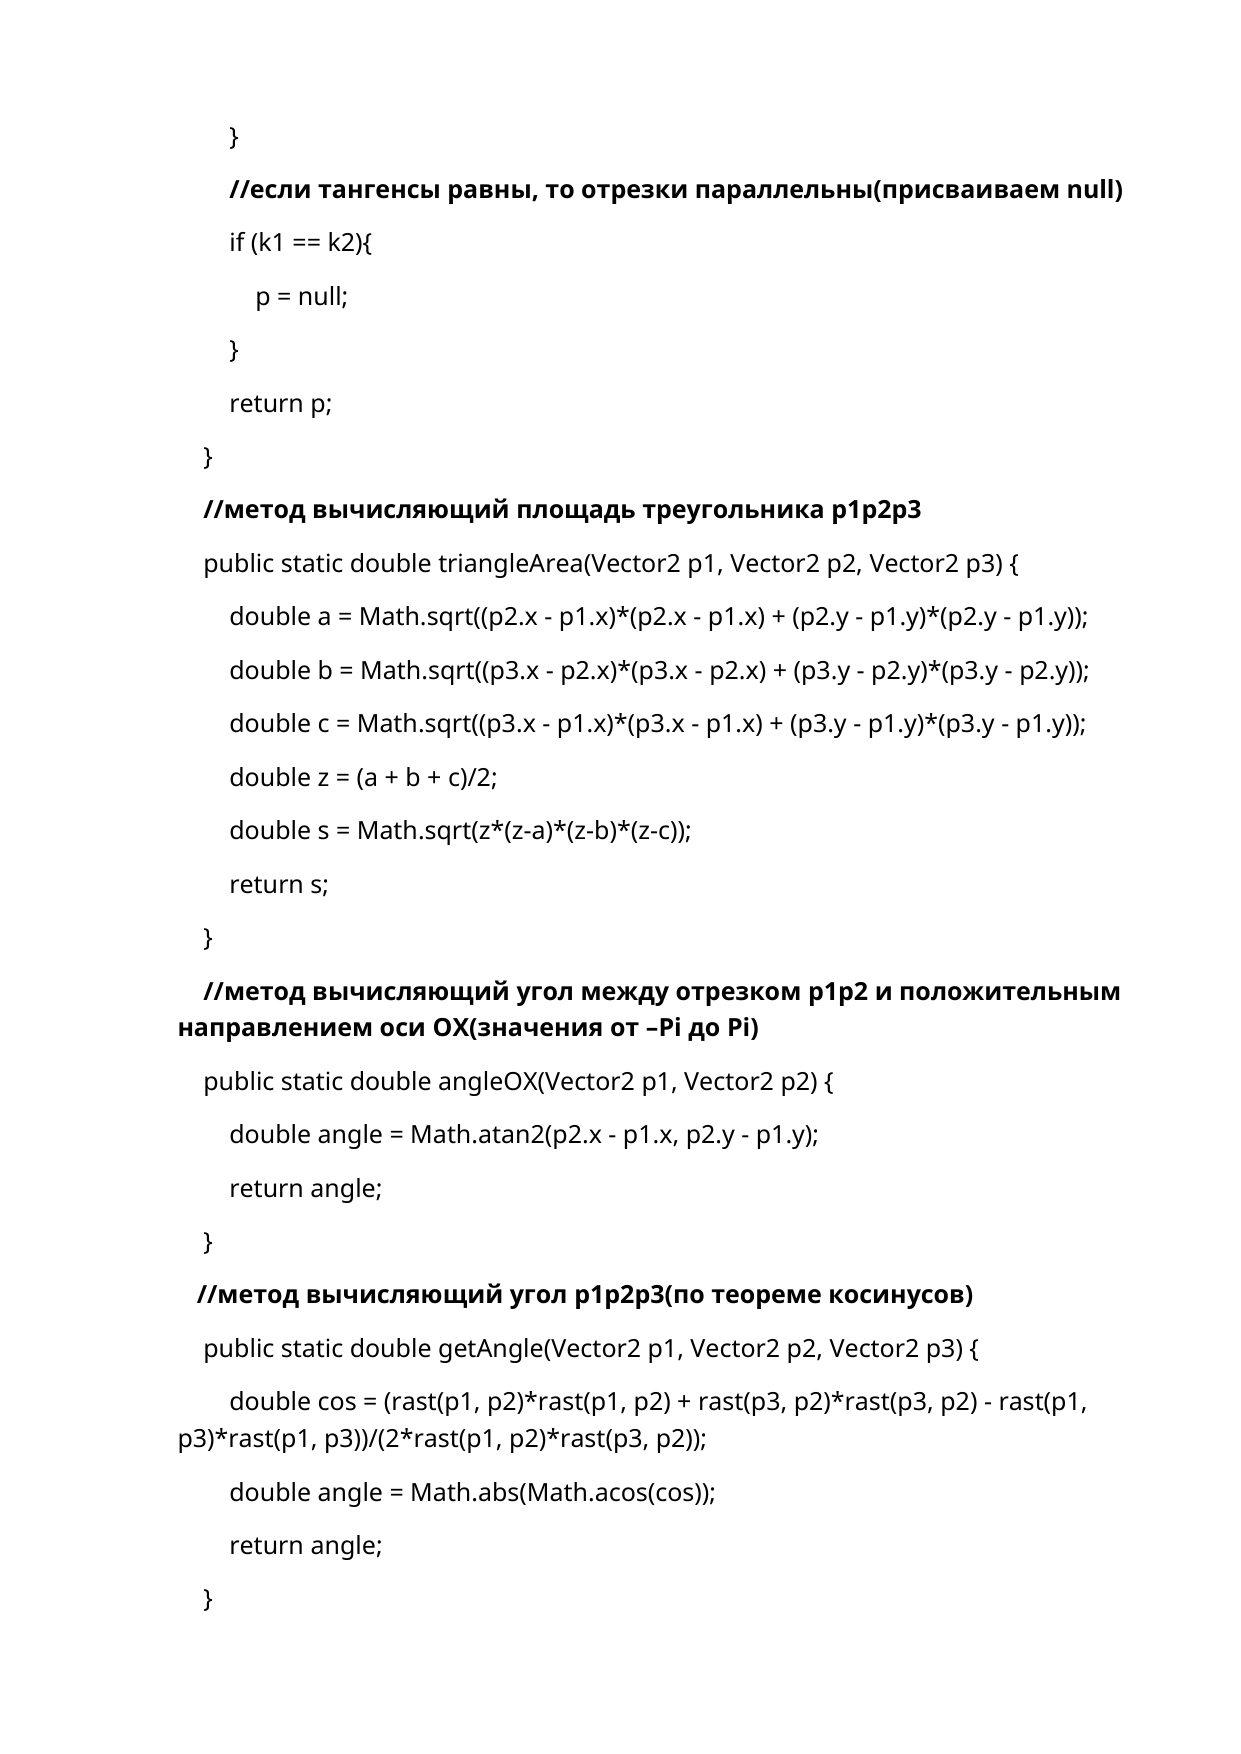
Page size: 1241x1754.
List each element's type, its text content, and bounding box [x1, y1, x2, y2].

text double z = (a + b + c)/2; [177, 759, 1152, 793]
text } [177, 1224, 1152, 1258]
text if (k1 == k2){ [177, 225, 1152, 259]
text return s; [177, 866, 1152, 900]
text //метод вычисляющий угол между отрезком p1p2 и положительным направлением оси OX(значения от –Pi до Pi) [177, 973, 1152, 1044]
text return p; [177, 385, 1152, 419]
text return angle; [177, 1170, 1152, 1204]
text } [177, 1581, 1152, 1615]
text public static double triangleArea(Vector2 p1, Vector2 p2, Vector2 p3) { [177, 546, 1152, 580]
text double angle = Math.abs(Math.acos(cos)); [177, 1474, 1152, 1508]
text double cos = (rast(p1, p2)*rast(p1, p2) + rast(p3, p2)*rast(p3, p2) - rast(p1, p3)*rast(p1, p3))/(2*rast(p1, p2)*rast(p3, p2)); [177, 1384, 1152, 1455]
text } [177, 332, 1152, 366]
text p = null; [177, 278, 1152, 312]
text double b = Math.sqrt((p3.x - p2.x)*(p3.x - p2.x) + (p3.y - p2.y)*(p3.y - p2.y)); [177, 652, 1152, 687]
text double a = Math.sqrt((p2.x - p1.x)*(p2.x - p1.x) + (p2.y - p1.y)*(p2.y - p1.y)); [177, 599, 1152, 633]
text } [177, 439, 1152, 473]
text //метод вычисляющий угол p1p2p3(по теореме косинусов) [177, 1277, 1152, 1311]
text //если тангенсы равны, то отрезки параллельны(присваиваем null) [177, 172, 1152, 206]
text public static double angleOX(Vector2 p1, Vector2 p2) { [177, 1063, 1152, 1097]
text public static double getAngle(Vector2 p1, Vector2 p2, Vector2 p3) { [177, 1331, 1152, 1364]
text return angle; [177, 1528, 1152, 1562]
text } [177, 118, 1152, 152]
text double s = Math.sqrt(z*(z-a)*(z-b)*(z-c)); [177, 813, 1152, 847]
text double c = Math.sqrt((p3.x - p1.x)*(p3.x - p1.x) + (p3.y - p1.y)*(p3.y - p1.y)); [177, 706, 1152, 740]
text //метод вычисляющий площадь треугольника p1p2p3 [177, 492, 1152, 526]
text } [177, 920, 1152, 954]
text double angle = Math.atan2(p2.x - p1.x, p2.y - p1.y); [177, 1117, 1152, 1151]
